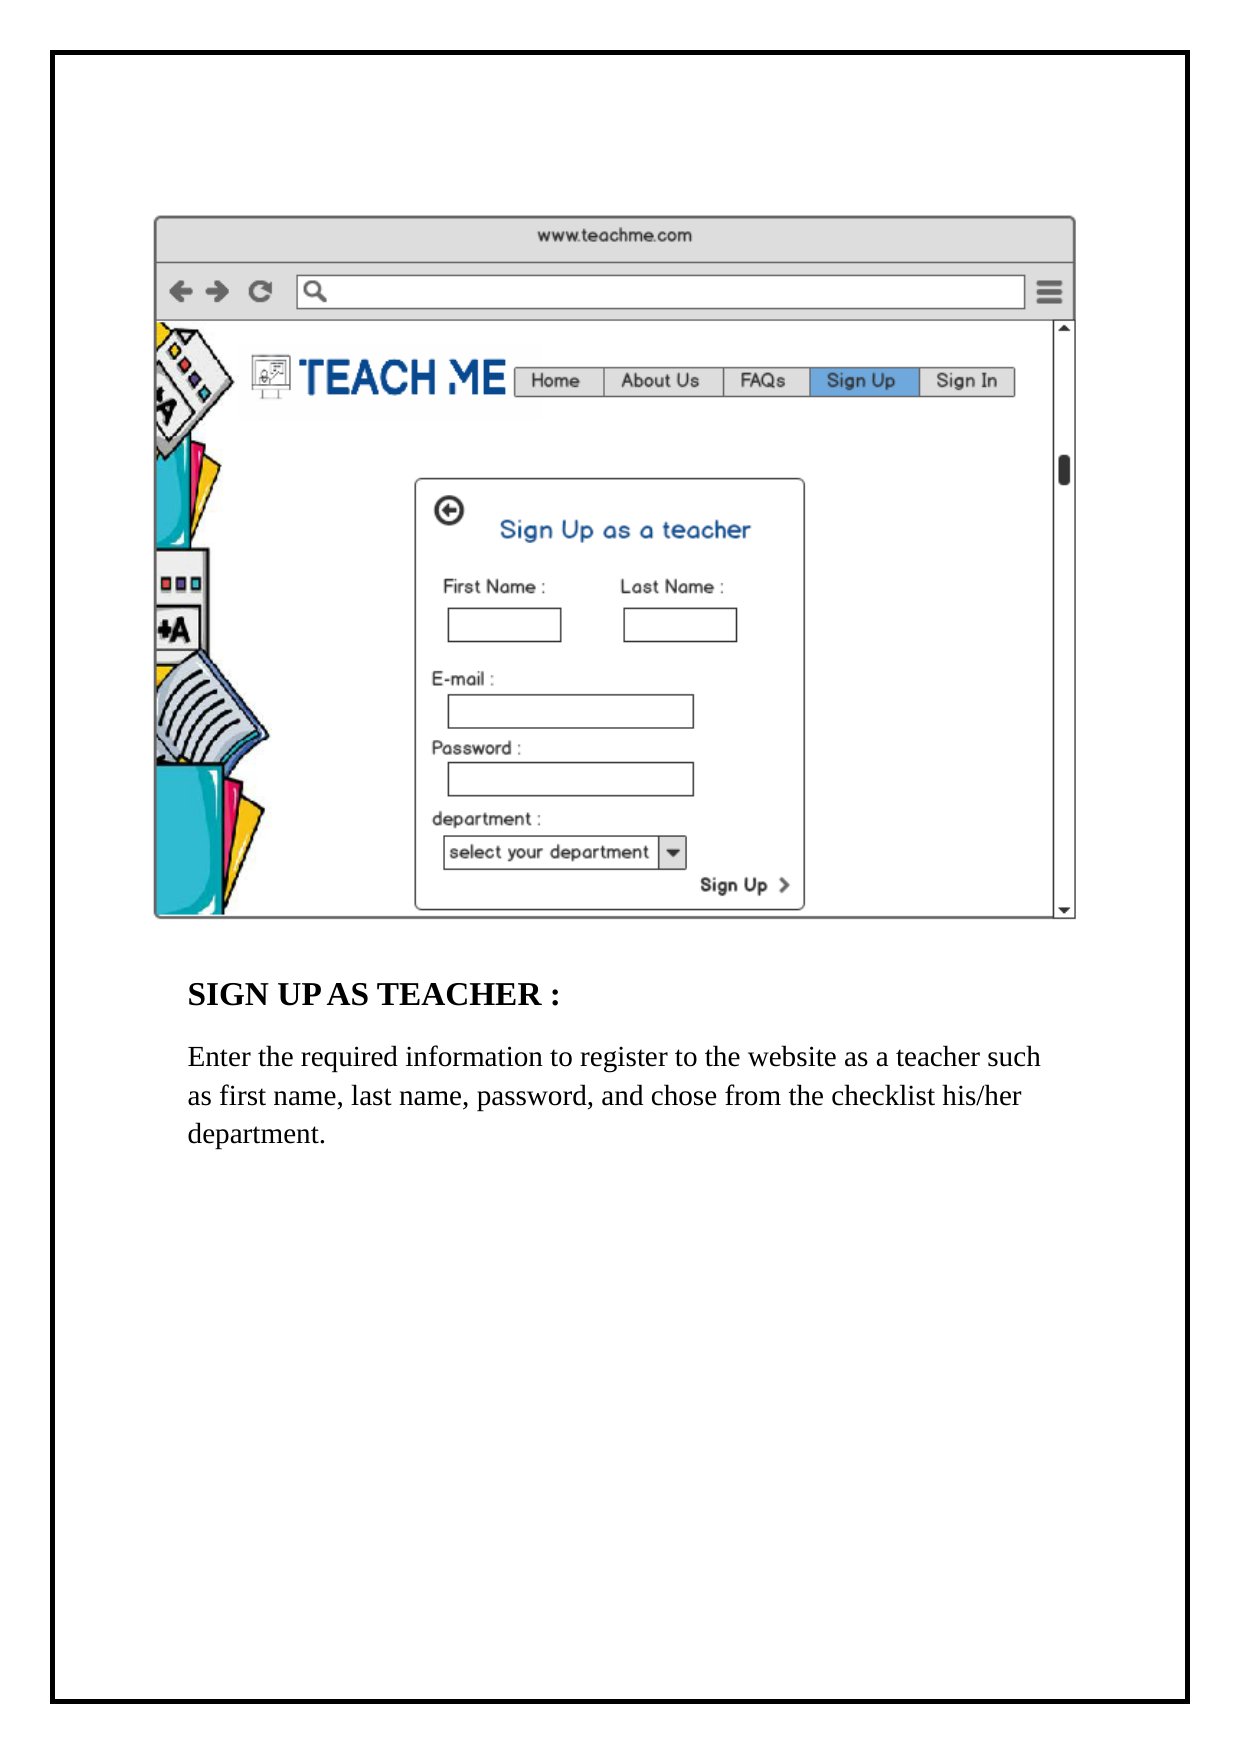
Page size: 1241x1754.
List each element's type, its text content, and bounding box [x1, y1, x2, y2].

text Enter the required information to register to the website as a teacher such as first name, last name, password, and chose from the checklist his/her department. [187, 1039, 1053, 1150]
picture [133, 151, 1119, 944]
text SIGN UP AS TEACHER : [187, 944, 1053, 1013]
